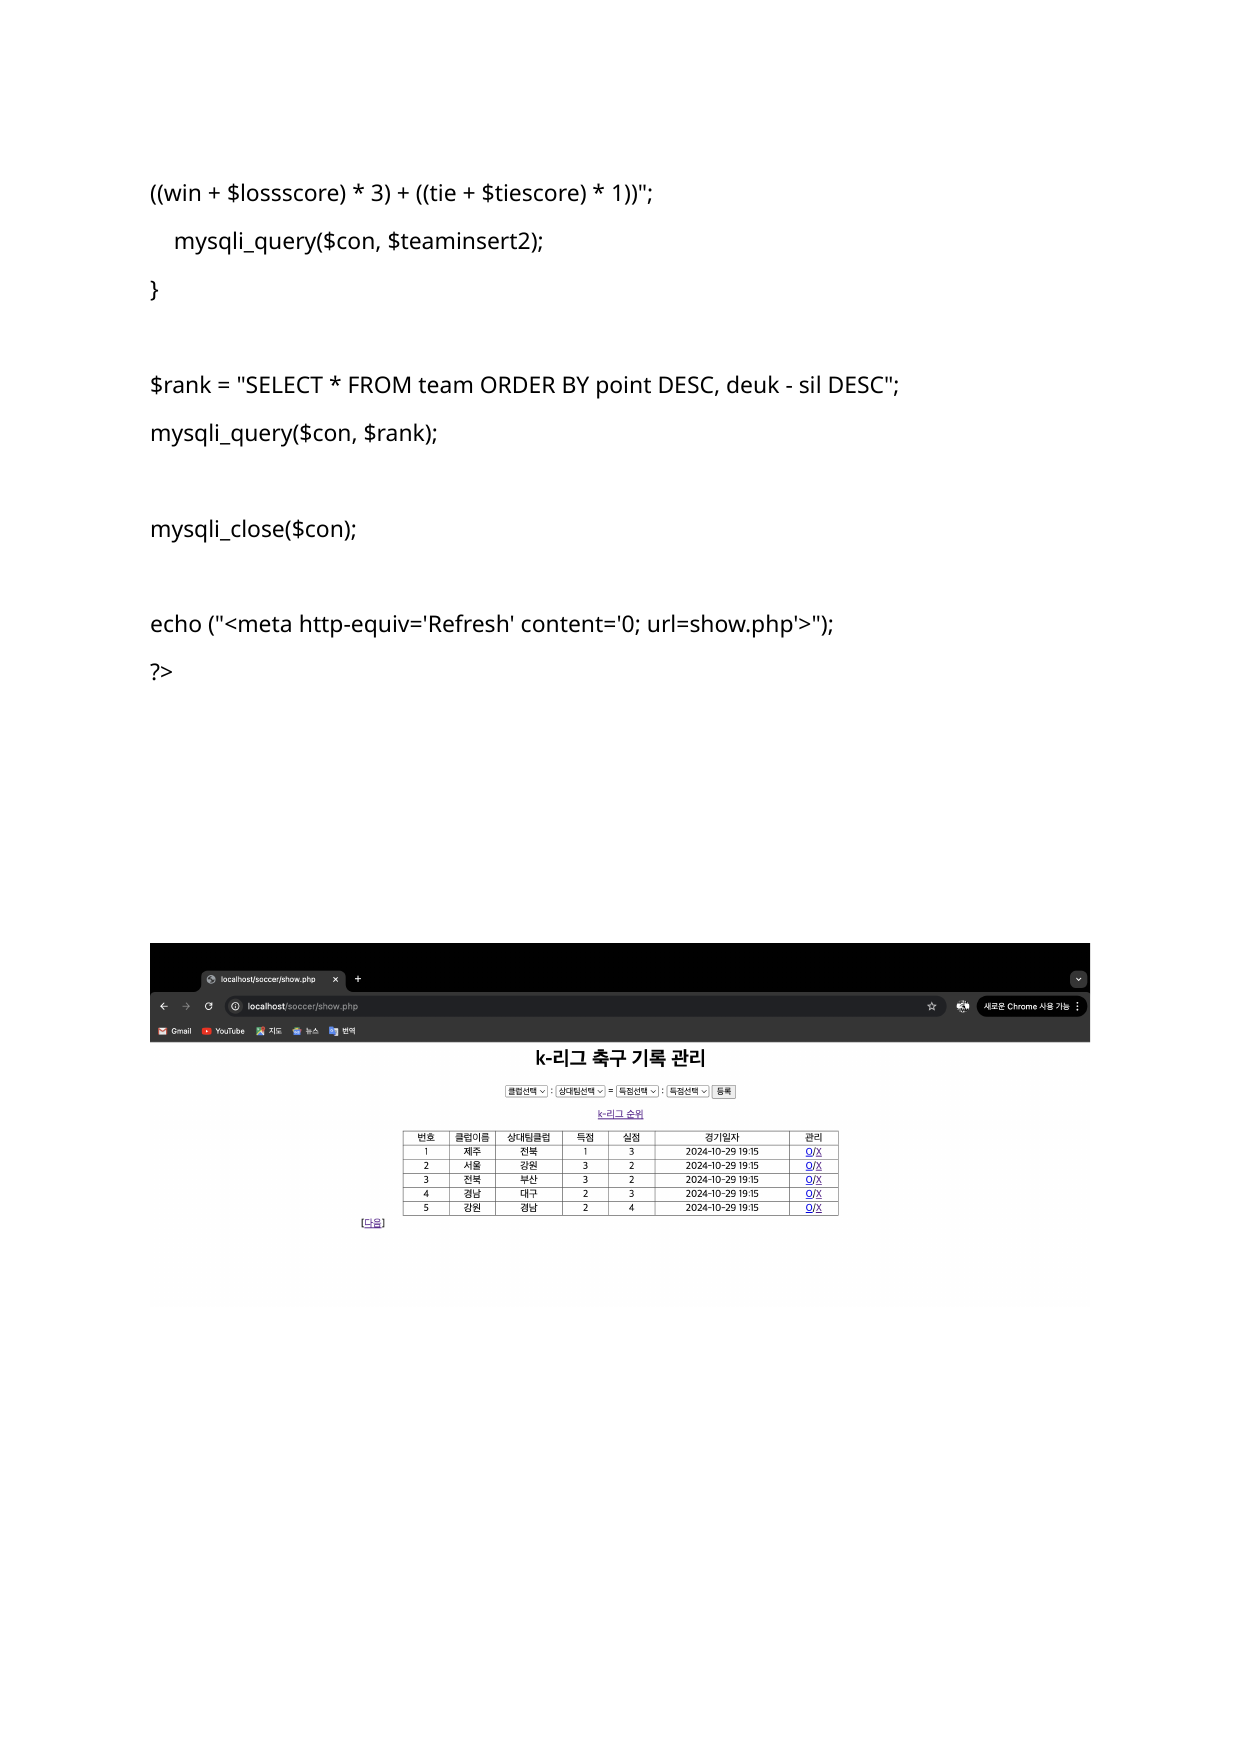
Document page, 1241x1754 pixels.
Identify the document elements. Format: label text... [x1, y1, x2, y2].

text mysqli_query($con, $teaminsert2); [150, 225, 1090, 256]
text mysqli_query($con, $rank); [150, 417, 1090, 448]
text ?> [150, 656, 1090, 688]
text echo ("<meta http-equiv='Refresh' content='0; url=show.php'>"); [150, 608, 1090, 640]
text $rank = "SELECT * FROM team ORDER BY point DESC, deuk - sil DESC"; [150, 369, 1090, 400]
text mysqli_close($con); [150, 513, 1090, 544]
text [150, 177, 1090, 208]
text } [150, 273, 1090, 304]
picture [150, 943, 1091, 1307]
